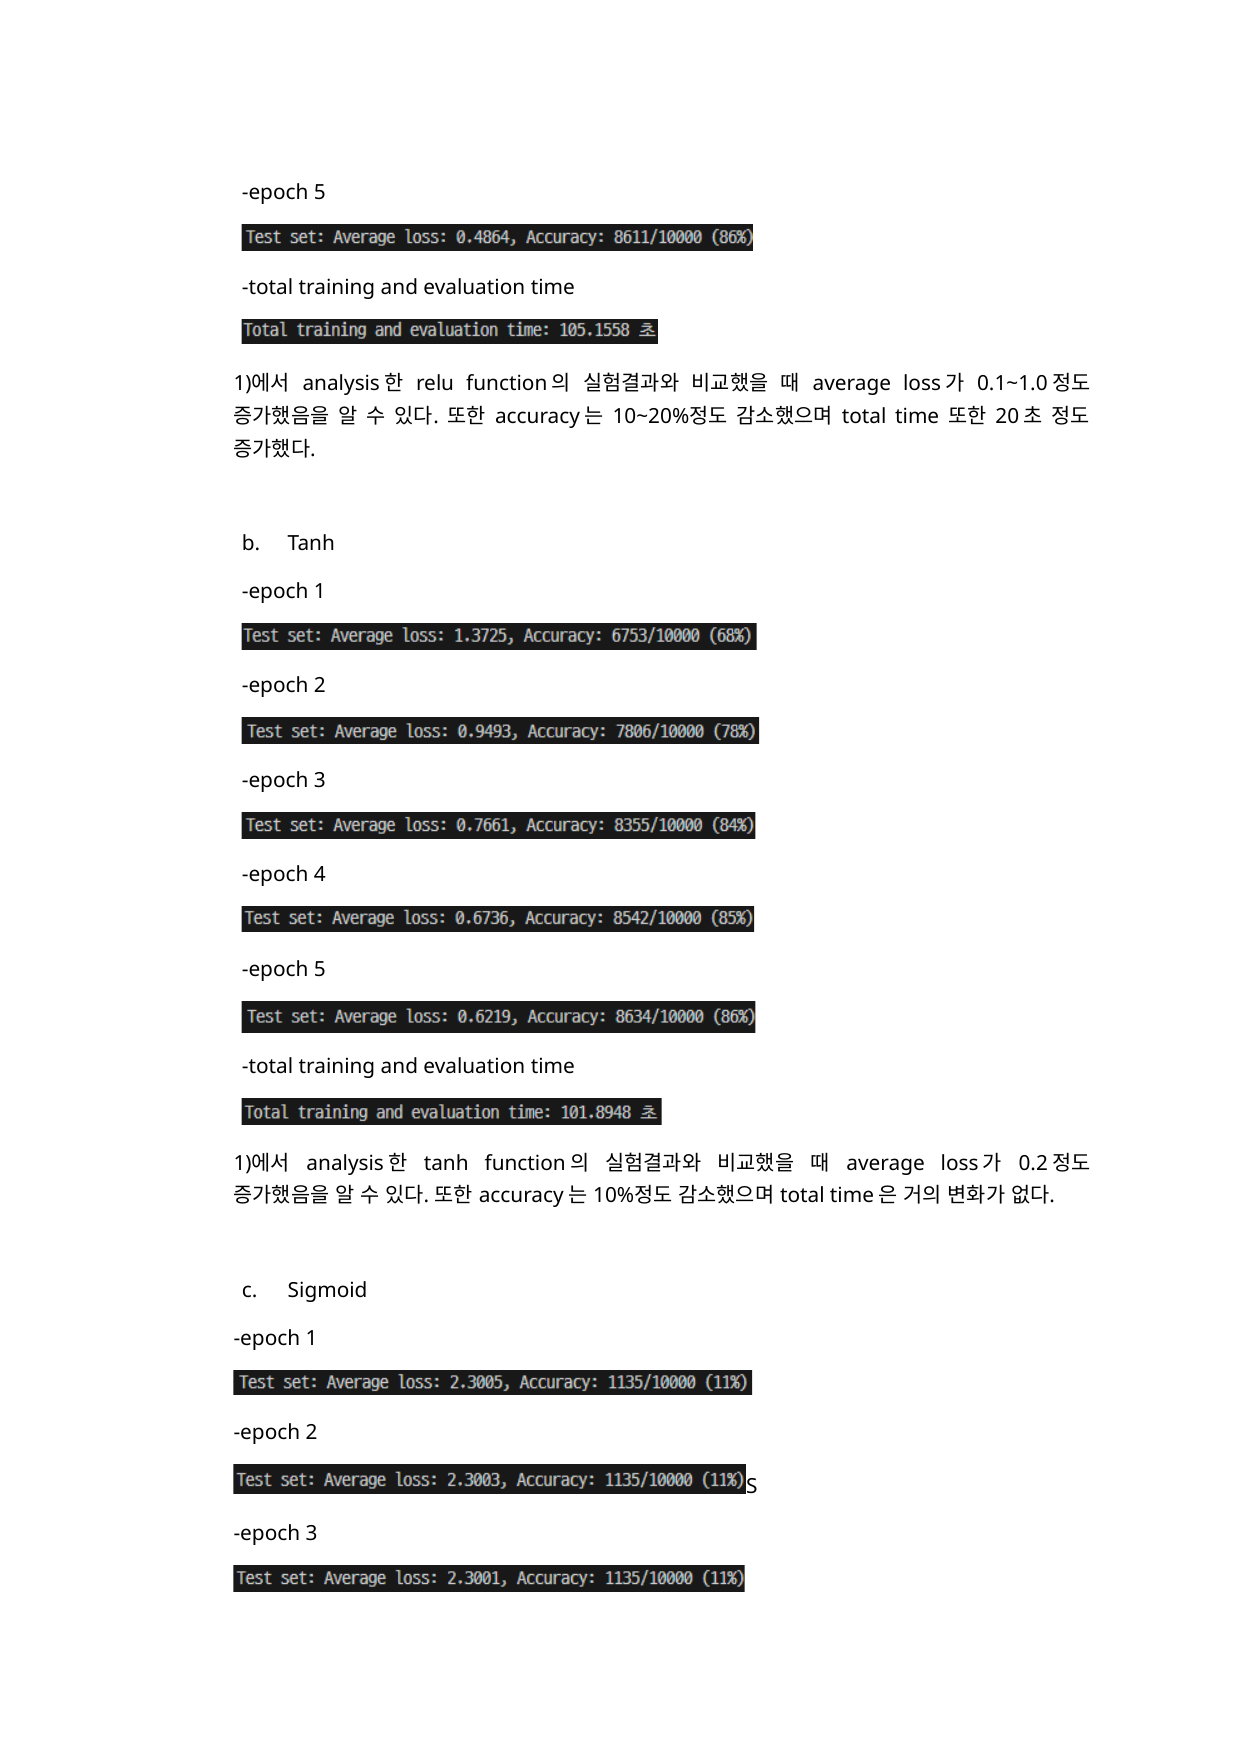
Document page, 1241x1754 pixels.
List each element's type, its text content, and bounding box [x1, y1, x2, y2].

list Tanh [242, 528, 1090, 557]
text -epoch 5 [242, 177, 1090, 206]
text 1)에서 analysis한 relu function의 실험결과와 비교했을 때 average loss가 0.1~1.0정도 증가했음을 알 수 있다. 또한 accuracy는 10~20%정도 감소했으며 total time 또한 20초 정도 증가했다. [233, 366, 1090, 462]
text -total training and evaluation time [242, 1051, 1090, 1080]
text -epoch 2 [242, 670, 1090, 699]
picture [241, 623, 757, 650]
text -epoch 5 [242, 954, 1090, 982]
text -total training and evaluation time [242, 272, 1090, 300]
picture [241, 1098, 662, 1125]
text -epoch 1 [242, 576, 1090, 604]
list -epoch 2 [233, 1417, 1090, 1446]
picture [233, 1565, 745, 1592]
picture [241, 812, 756, 839]
picture [241, 1001, 756, 1033]
picture [241, 319, 658, 344]
list -epoch 3 [233, 1518, 1090, 1547]
picture [233, 1370, 753, 1395]
text -epoch 4 [242, 859, 1090, 888]
picture [241, 717, 760, 744]
picture [233, 1464, 746, 1494]
text 1)에서 analysis한 tanh function의 실험결과와 비교했을 때 average loss가 0.2정도 증가했음을 알 수 있다. 또한 accuracy는 10%정도 감소했으며 total time은 거의 변화가 없다. [233, 1146, 1090, 1209]
text -epoch 3 [242, 765, 1090, 793]
picture [241, 224, 753, 251]
list -epoch 1 [233, 1323, 1090, 1351]
picture [241, 906, 755, 932]
list Sigmoid [242, 1275, 1090, 1304]
